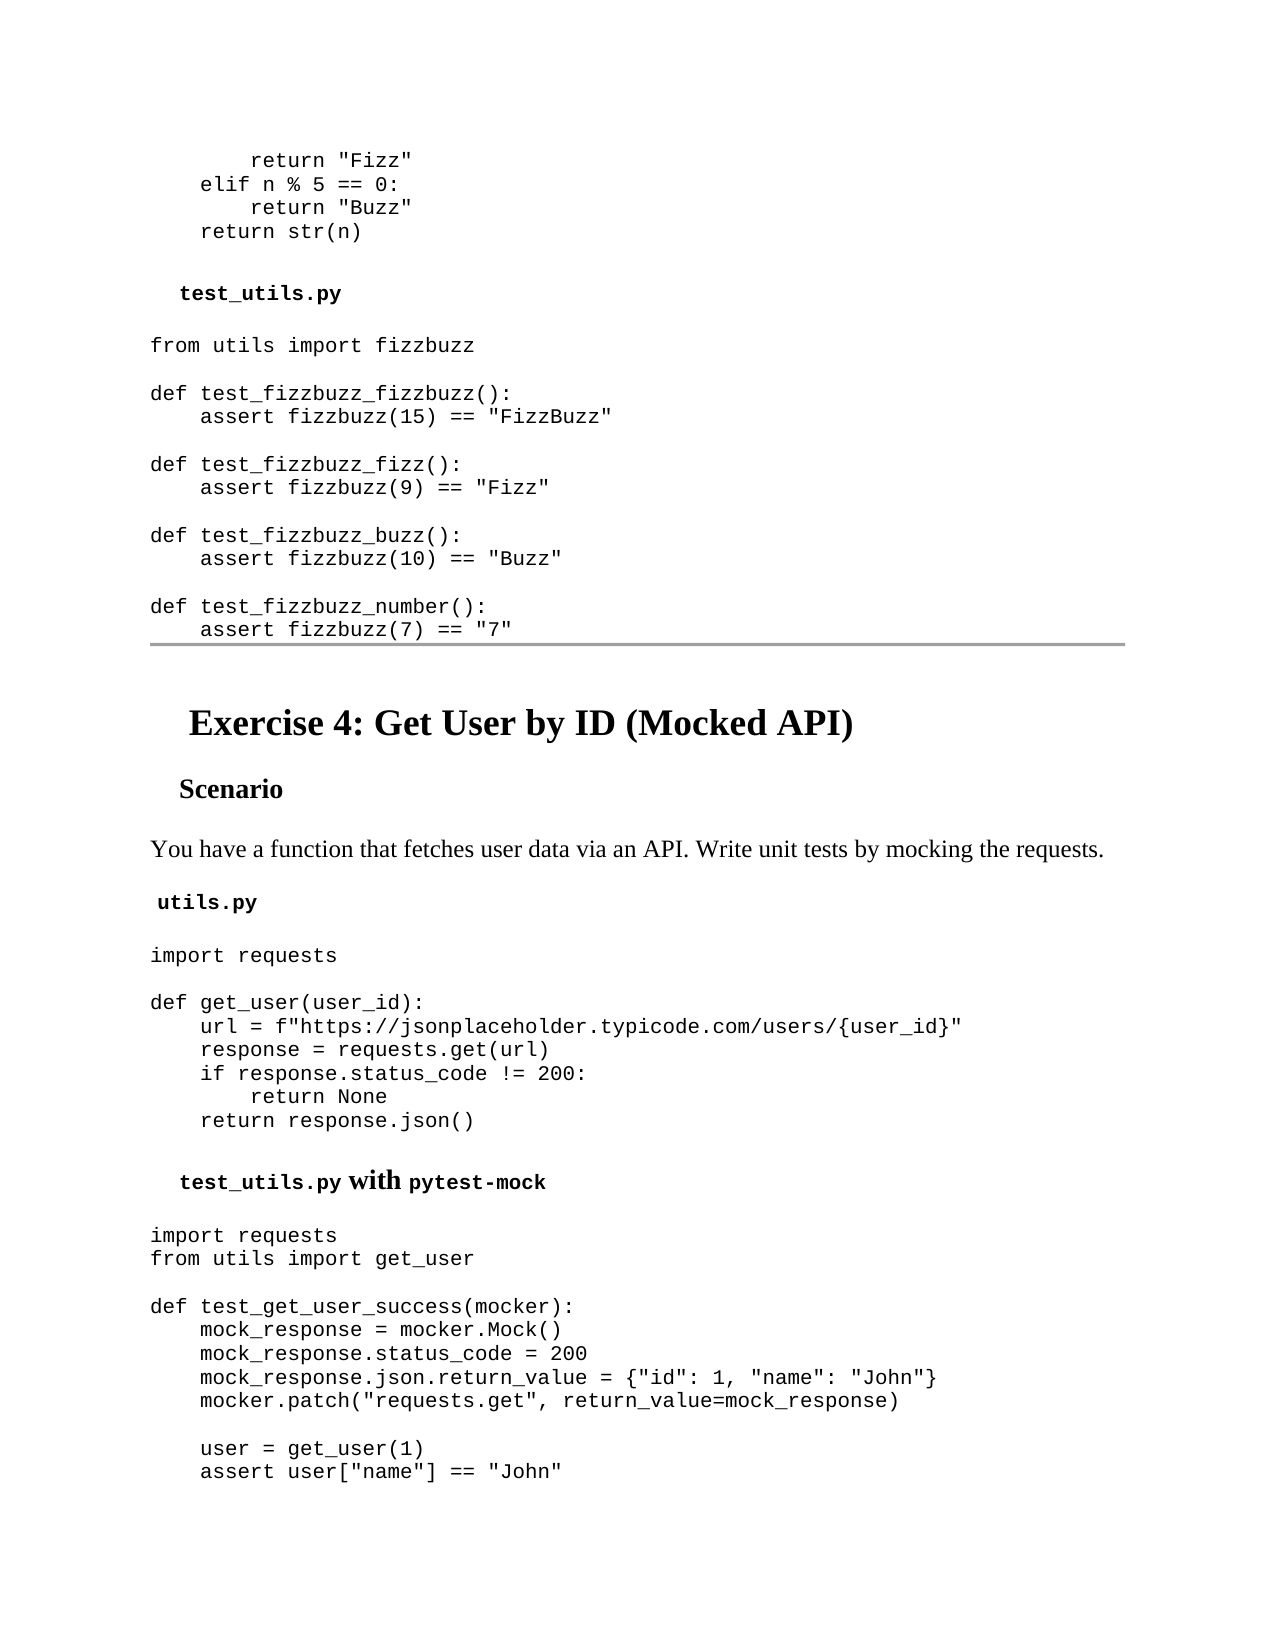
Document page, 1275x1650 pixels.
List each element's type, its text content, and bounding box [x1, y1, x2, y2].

text def test_fizzbuzz_fizz(): [150, 454, 1125, 477]
text 🧪 test_utils.py with pytest-mock [150, 1163, 1125, 1196]
text elif n % 5 == 0: [150, 174, 1125, 197]
text user = get_user(1) [150, 1438, 1125, 1461]
text return str(n) [150, 221, 1125, 244]
text mock_response.status_code = 200 [150, 1343, 1125, 1367]
text return None [150, 1087, 1125, 1110]
text assert user["name"] == "John" [150, 1461, 1125, 1485]
text url = f"https://jsonplaceholder.typicode.com/users/{user_id}" [150, 1016, 1125, 1039]
text 🧪 test_utils.py [150, 274, 1125, 306]
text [150, 1390, 1125, 1414]
text import requests [150, 945, 1125, 968]
text assert fizzbuzz(9) == "Fizz" [150, 477, 1125, 501]
text if response.status_code != 200: [150, 1063, 1125, 1087]
text def test_fizzbuzz_number(): [150, 596, 1125, 619]
text return response.json() [150, 1110, 1125, 1134]
text return "Fizz" [150, 150, 1125, 174]
text response = requests.get(url) [150, 1039, 1125, 1063]
text def test_fizzbuzz_fizzbuzz(): [150, 383, 1125, 406]
text assert fizzbuzz(15) == "FizzBuzz" [150, 406, 1125, 430]
text 🧪 Scenario [150, 772, 1125, 805]
text return "Buzz" [150, 197, 1125, 221]
text def get_user(user_id): [150, 992, 1125, 1016]
text def test_get_user_success(mocker): [150, 1296, 1125, 1319]
text assert fizzbuzz(10) == "Buzz" [150, 548, 1125, 572]
text ✅ Exercise 4: Get User by ID (Mocked API) [150, 700, 1125, 743]
text mock_response.json.return_value = {"id": 1, "name": "John"} [150, 1367, 1125, 1390]
text mock_response = mocker.Mock() [150, 1319, 1125, 1343]
text utils.py [150, 892, 1125, 916]
text import requests [150, 1225, 1125, 1248]
text assert fizzbuzz(7) == "7" [150, 619, 1125, 642]
text from utils import fizzbuzz [150, 336, 1125, 359]
text def test_fizzbuzz_buzz(): [150, 525, 1125, 548]
text from utils import get_user [150, 1248, 1125, 1272]
text You have a function that fetches user data via an API. Write unit tests by mocking the requests. [150, 834, 1125, 863]
